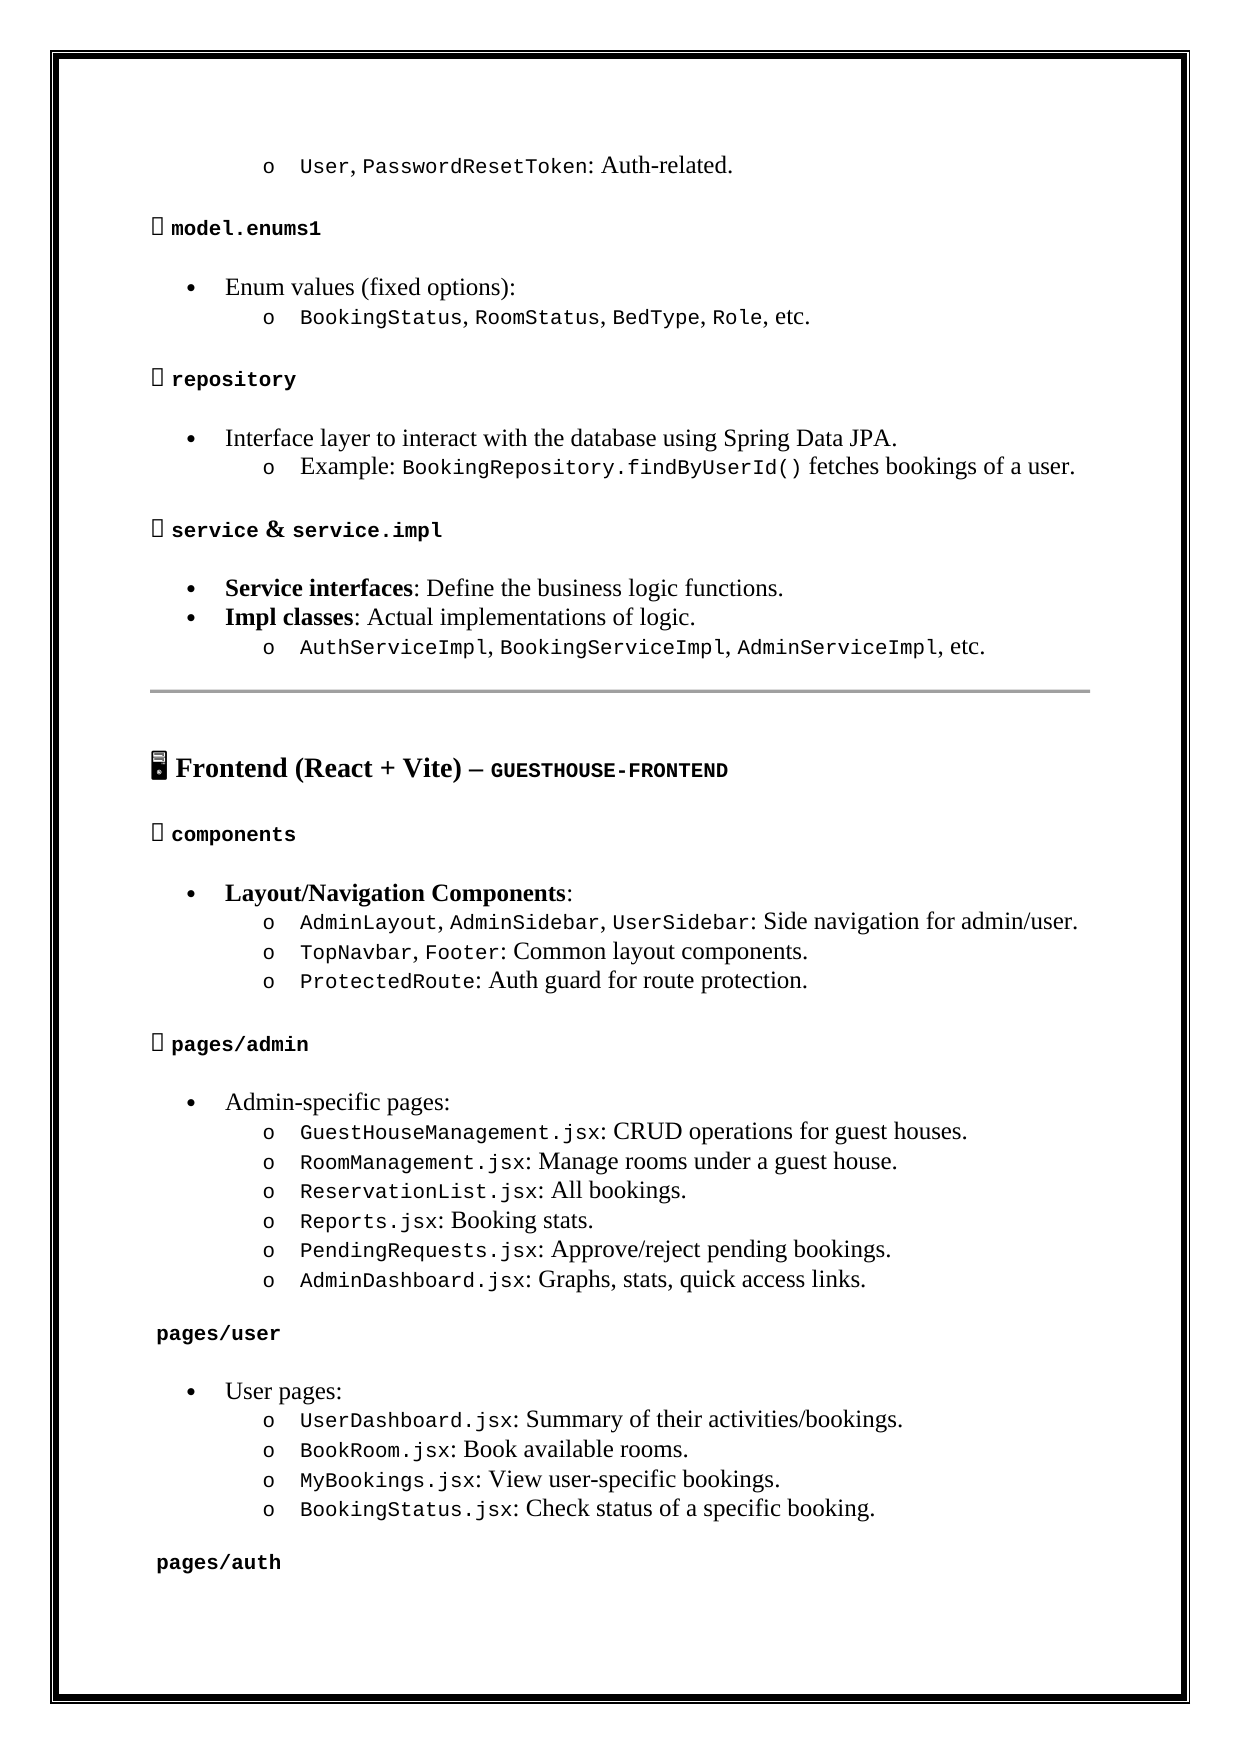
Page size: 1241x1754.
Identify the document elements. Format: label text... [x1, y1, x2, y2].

text 🖥️ Frontend (React + Vite) – GUESTHOUSE-FRONTEND [150, 747, 1090, 785]
text ✅ model.enums1 [150, 209, 1090, 243]
list RoomManagement.jsx: Manage rooms under a guest house. [262, 1146, 1090, 1175]
list Admin-specific pages: [187, 1087, 1090, 1116]
list TopNavbar, Footer: Common layout components. [262, 936, 1090, 966]
list BookRoom.jsx: Book available rooms. [262, 1434, 1090, 1464]
list MyBookings.jsx: View user-specific bookings. [262, 1464, 1090, 1493]
list Layout/Navigation Components: [187, 878, 1090, 906]
list BookingStatus.jsx: Check status of a specific booking. [262, 1493, 1090, 1523]
list ProtectedRoute: Auth guard for route protection. [262, 966, 1090, 995]
text ✅ repository [150, 359, 1090, 393]
list Enum values (fixed options): [187, 272, 1090, 301]
list UserDashboard.jsx: Summary of their activities/bookings. [262, 1404, 1090, 1434]
list BookingStatus, RoomStatus, BedType, Role, etc. [262, 301, 1090, 330]
list GuestHouseManagement.jsx: CRUD operations for guest houses. [262, 1116, 1090, 1146]
list AdminDashboard.jsx: Graphs, stats, quick access links. [262, 1264, 1090, 1294]
list ReservationList.jsx: All bookings. [262, 1175, 1090, 1205]
list Interface layer to interact with the database using Spring Data JPA. [187, 423, 1090, 451]
list Example: BookingRepository.findByUserId() fetches bookings of a user. [262, 451, 1090, 481]
list Service interfaces: Define the business logic functions. [187, 573, 1090, 602]
text ✅ service & service.impl [150, 510, 1090, 544]
text ✅ pages/admin [150, 1024, 1090, 1058]
list Impl classes: Actual implementations of logic. [187, 602, 1090, 631]
list User, PasswordResetToken: Auth-related. [262, 150, 1090, 179]
list AdminLayout, AdminSidebar, UserSidebar: Side navigation for admin/user. [262, 906, 1090, 936]
text pages/auth [150, 1552, 1090, 1576]
list AuthServiceImpl, BookingServiceImpl, AdminServiceImpl, etc. [262, 631, 1090, 661]
text pages/user [150, 1323, 1090, 1347]
list PendingRequests.jsx: Approve/reject pending bookings. [262, 1234, 1090, 1264]
list Reports.jsx: Booking stats. [262, 1205, 1090, 1234]
list User pages: [187, 1376, 1090, 1404]
text ✅ components [150, 814, 1090, 848]
